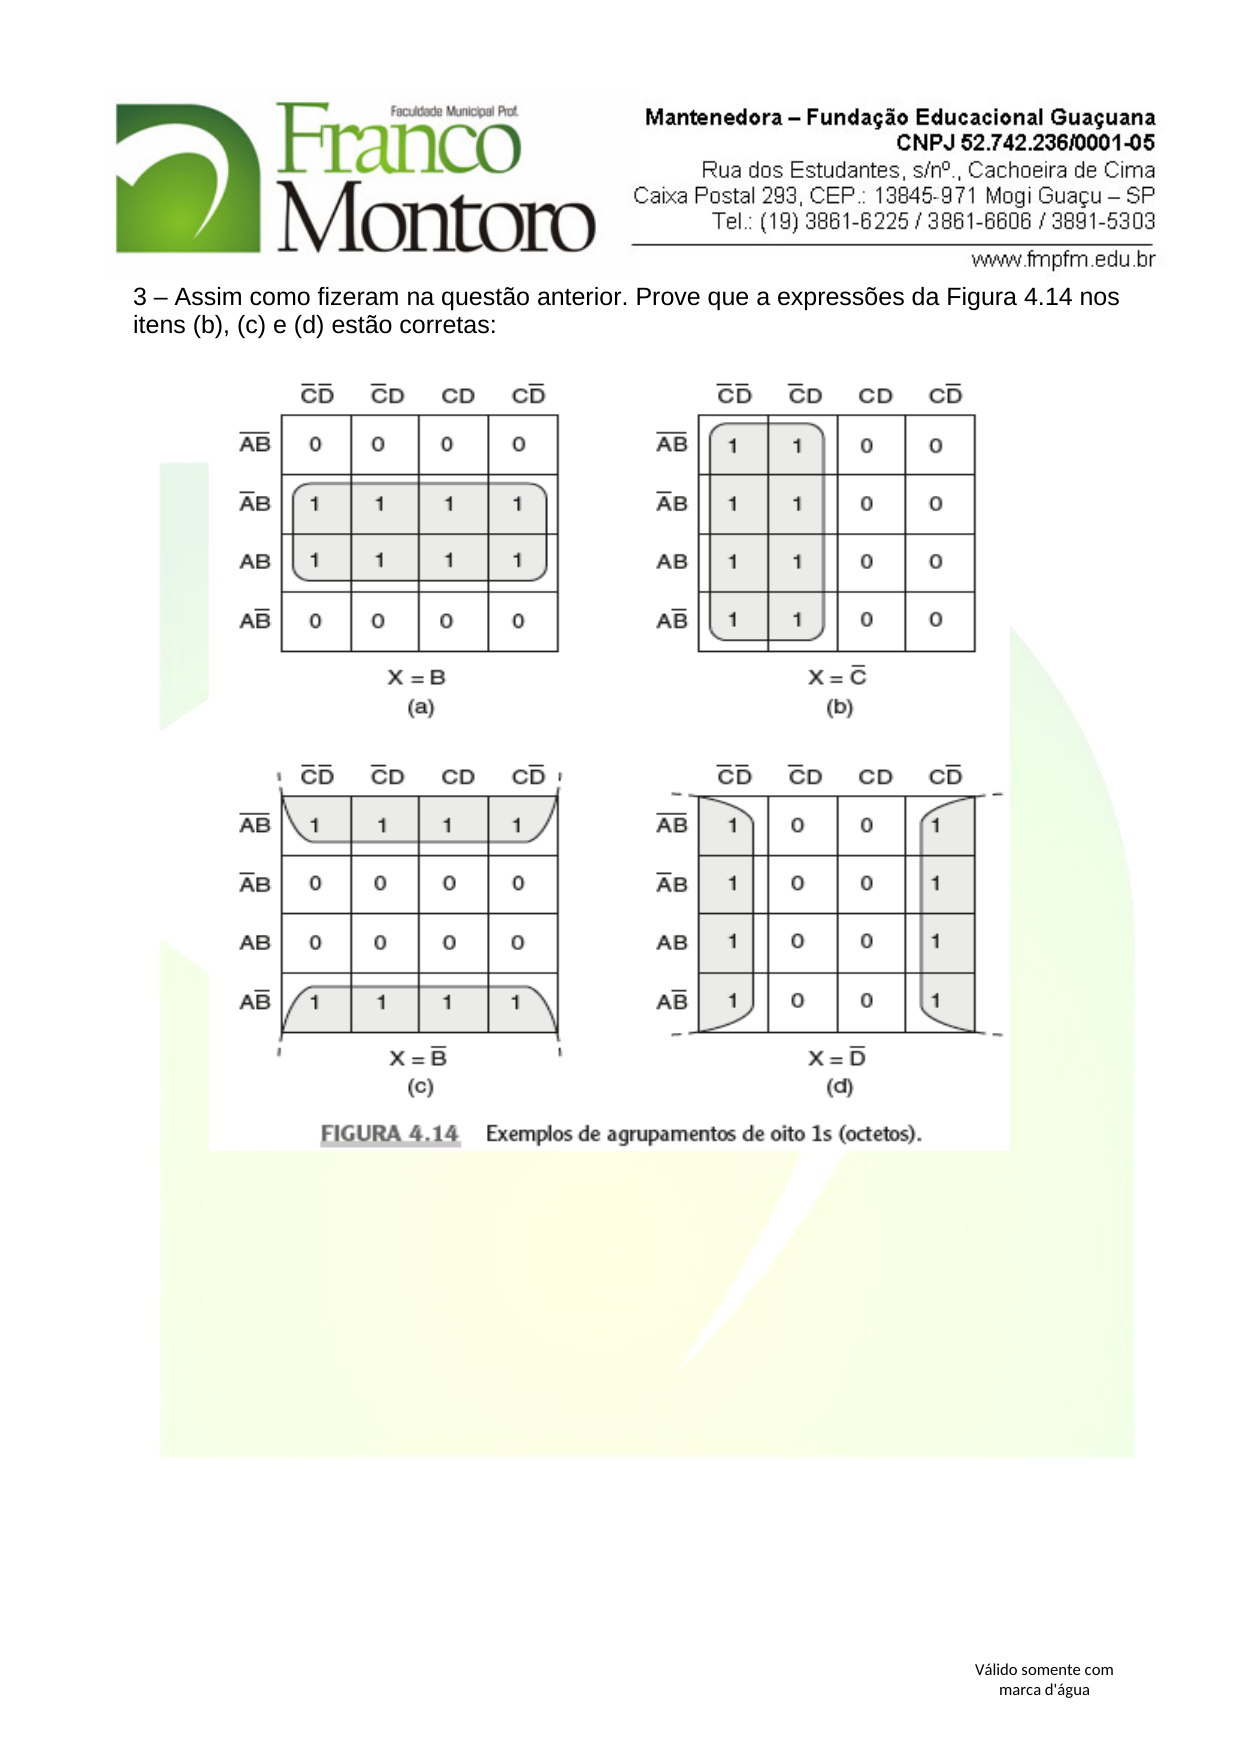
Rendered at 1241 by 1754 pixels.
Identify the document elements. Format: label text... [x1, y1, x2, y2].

picture [208, 368, 1010, 1151]
picture [103, 86, 1168, 282]
text 3 – Assim como fizeram na questão anterior. Prove que a expressões da Figura 4.14 nos itens (b), (c) e (d) estão corretas: [133, 282, 1152, 339]
